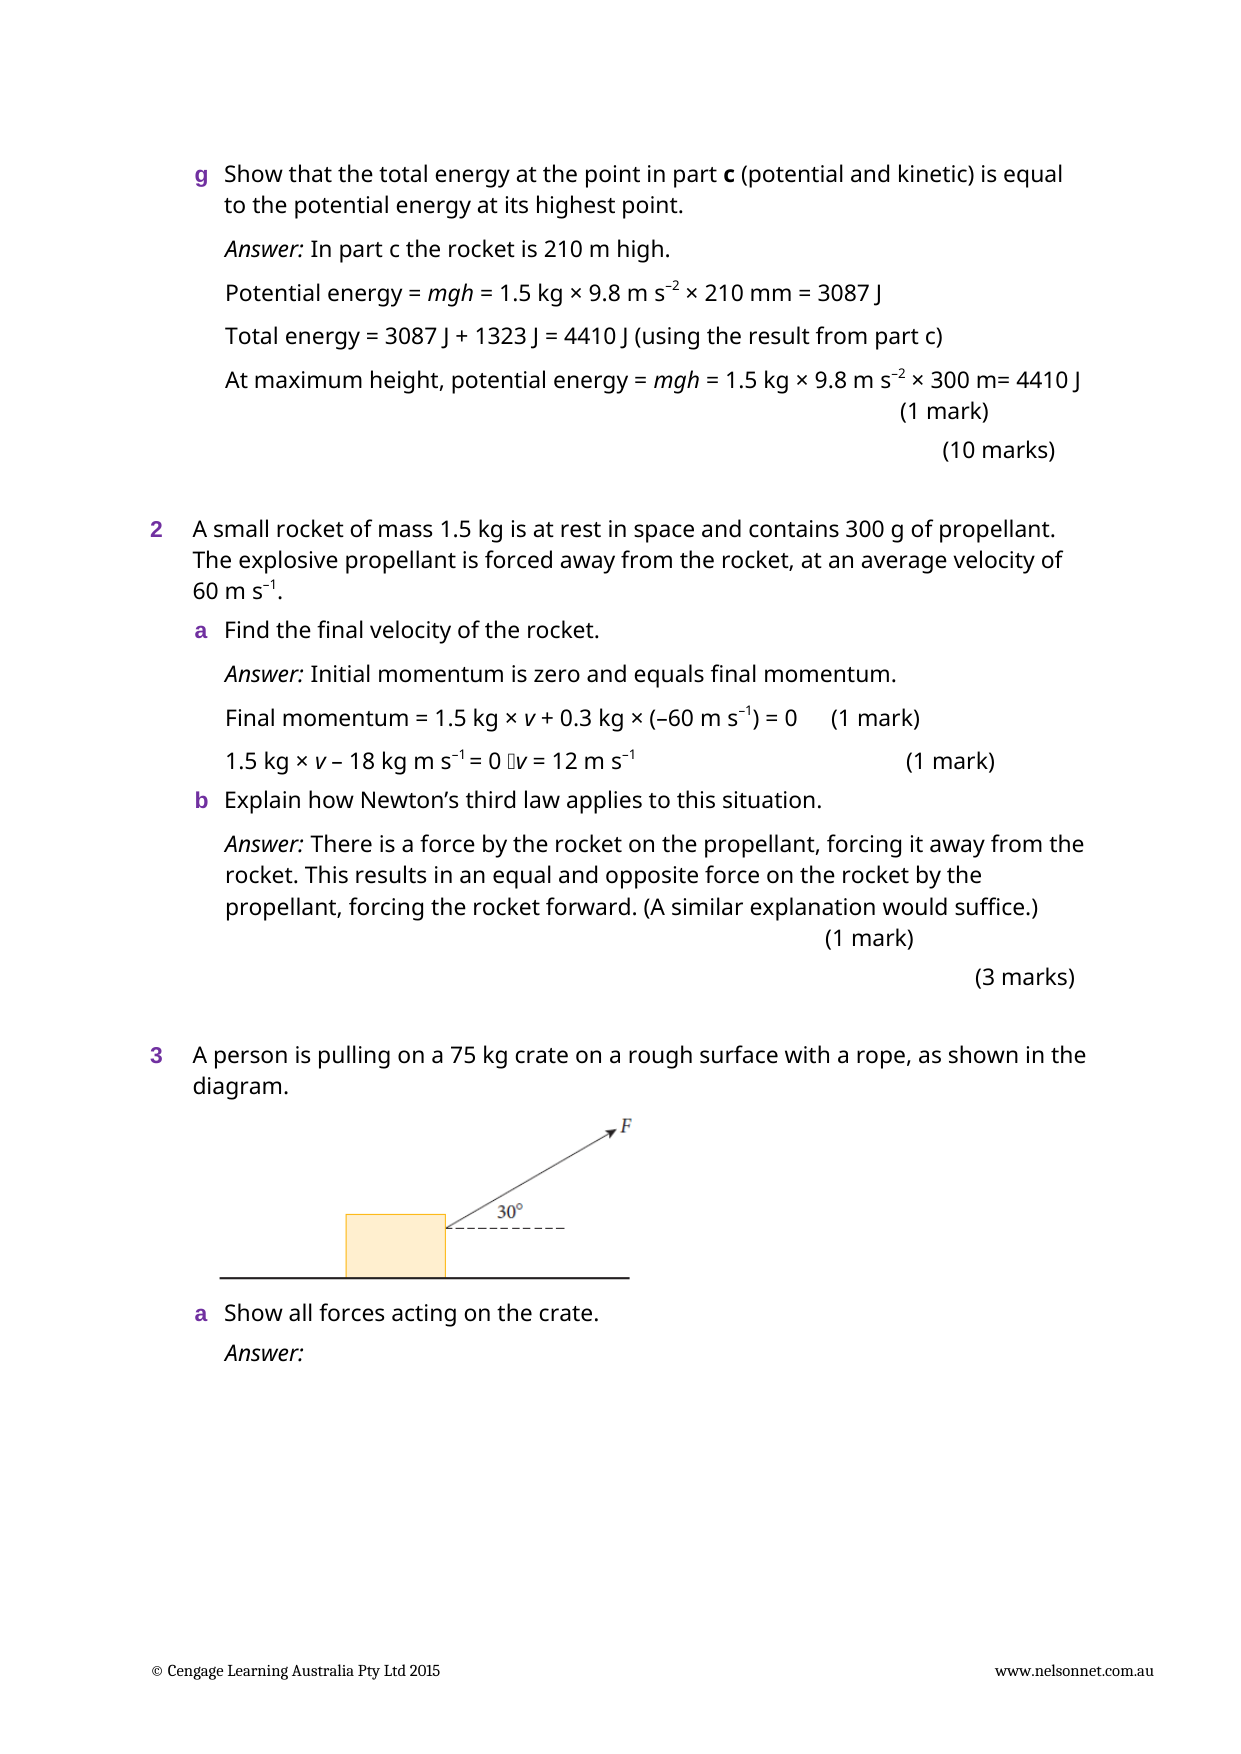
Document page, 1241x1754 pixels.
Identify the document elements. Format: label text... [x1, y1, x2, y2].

list Potential energy = mgh = 1.5 kg × 9.8 m s–2 × 210 mm = 3087 J [225, 277, 1090, 308]
list Answer: In part c the rocket is 210 m high. [225, 233, 1090, 264]
list 1.5 kg × v – 18 kg m s–1 = 0 v = 12 m s–1 (1 mark) [225, 745, 1090, 777]
list Final momentum = 1.5 kg × v + 0.3 kg × (–60 m s–1) = 0 (1 mark) [225, 702, 1090, 733]
list (3 marks) [150, 961, 1090, 992]
list 2 A small rocket of mass 1.5 kg is at rest in space and contains 300 g of propellant. The explosive propellant is forced away from the rocket, at an average velocity of 60 m s–1. [150, 512, 1090, 606]
list Total energy = 3087 J + 1323 J = 4410 J (using the result from part c) [225, 320, 1090, 352]
list a Find the final velocity of the rocket. [194, 614, 1090, 645]
list Answer: [192, 1336, 1090, 1368]
list Answer: There is a force by the rocket on the propellant, forcing it away from the rocket. This results in an equal and opposite force on the rocket by the propellant, forcing the rocket forward. (A similar explanation would suffice.) (1 mark) [225, 828, 1090, 953]
list 3 A person is pulling on a 75 kg crate on a rough surface with a rope, as shown in the diagram. [150, 1039, 1090, 1102]
list g Show that the total energy at the point in part c (potential and kinetic) is equal to the potential energy at its highest point. [194, 158, 1090, 220]
list (10 marks) [942, 434, 1090, 466]
list b Explain how Newton’s third law applies to this situation. [194, 784, 1090, 816]
list Answer: Initial momentum is zero and equals final momentum. [225, 658, 1090, 689]
list a Show all forces acting on the crate. [194, 1297, 1090, 1329]
picture [194, 1109, 651, 1290]
list At maximum height, potential energy = mgh = 1.5 kg × 9.8 m s–2 × 300 m= 4410 J (1 mark) [225, 364, 1090, 427]
